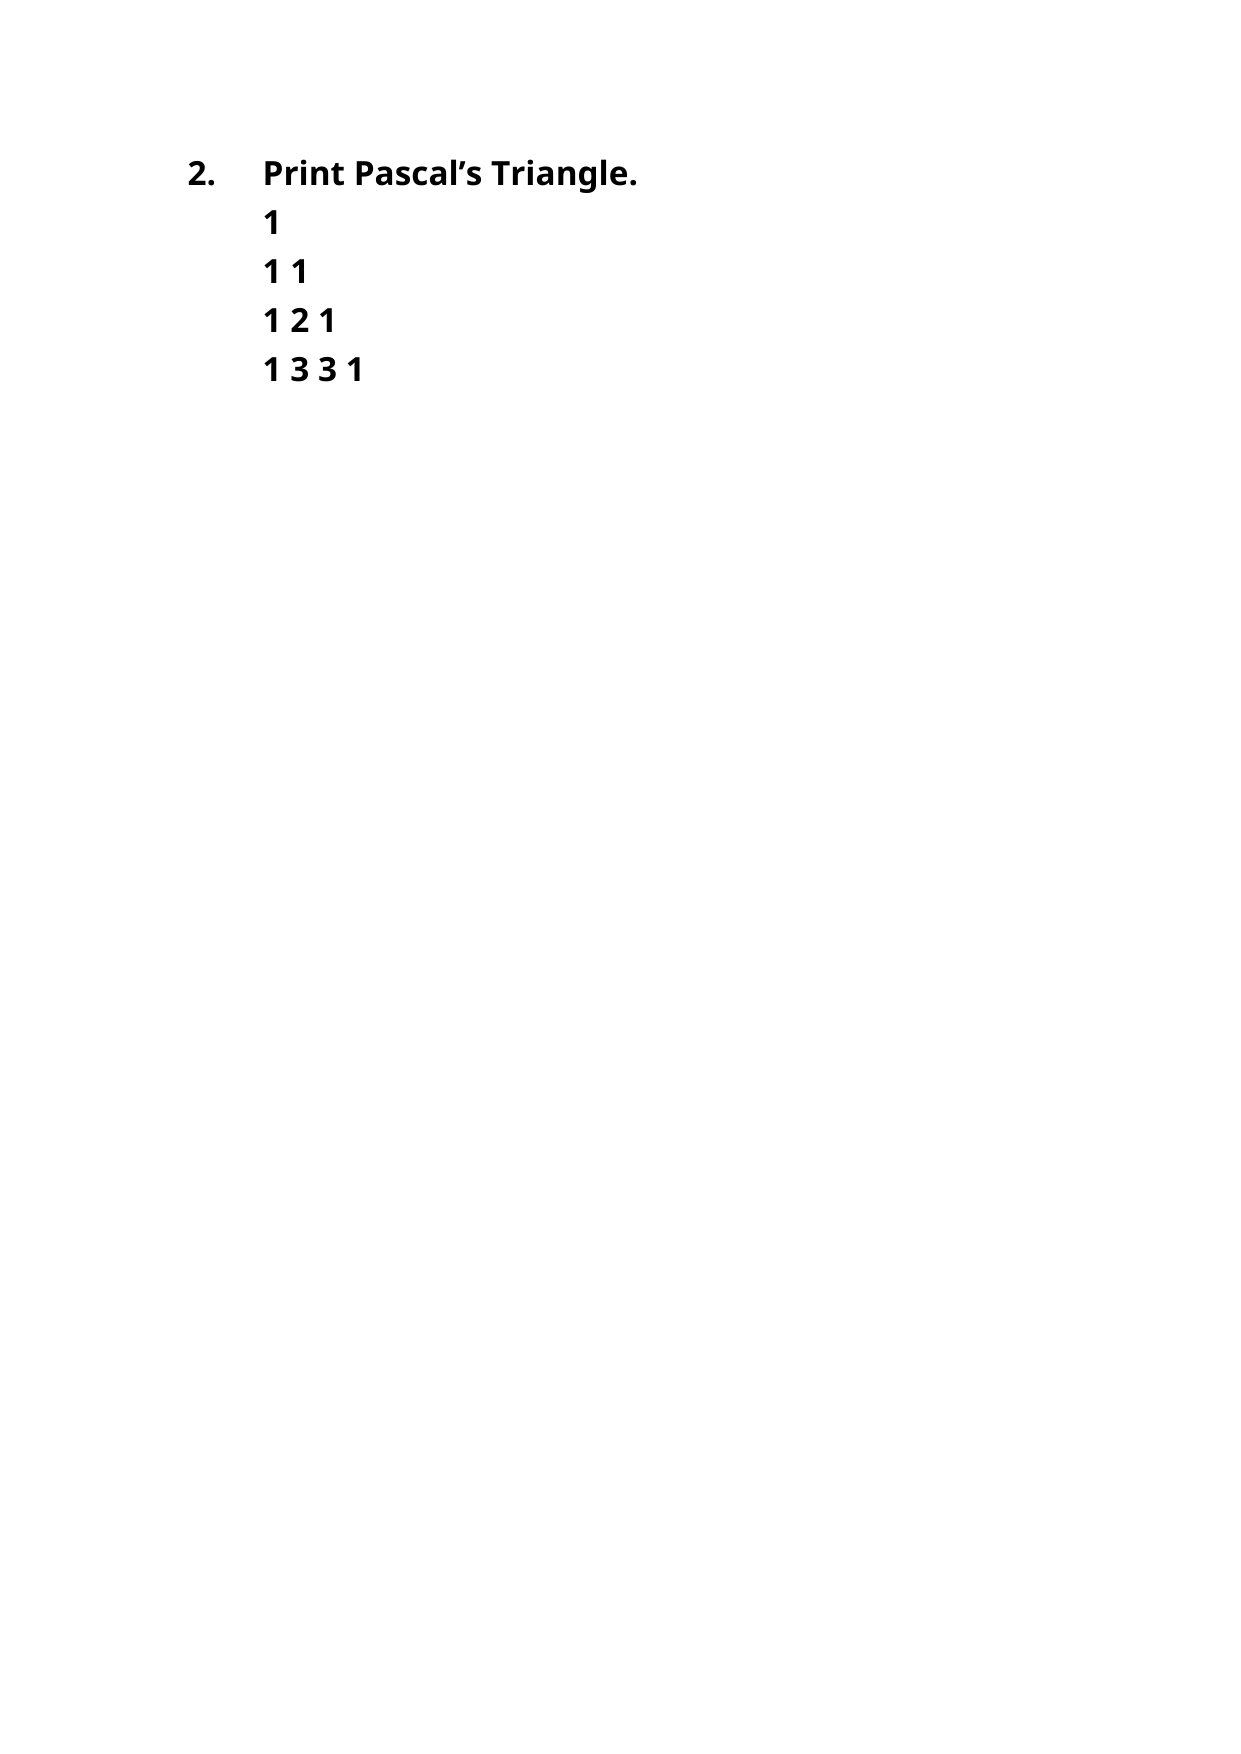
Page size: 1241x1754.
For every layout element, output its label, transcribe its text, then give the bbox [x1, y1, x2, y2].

list 1 [262, 199, 1090, 244]
list 1 3 3 1 [262, 346, 1090, 391]
list 1 1 [262, 248, 1090, 293]
list 1 2 1 [262, 297, 1090, 342]
list Print Pascal’s Triangle. [187, 150, 1090, 195]
